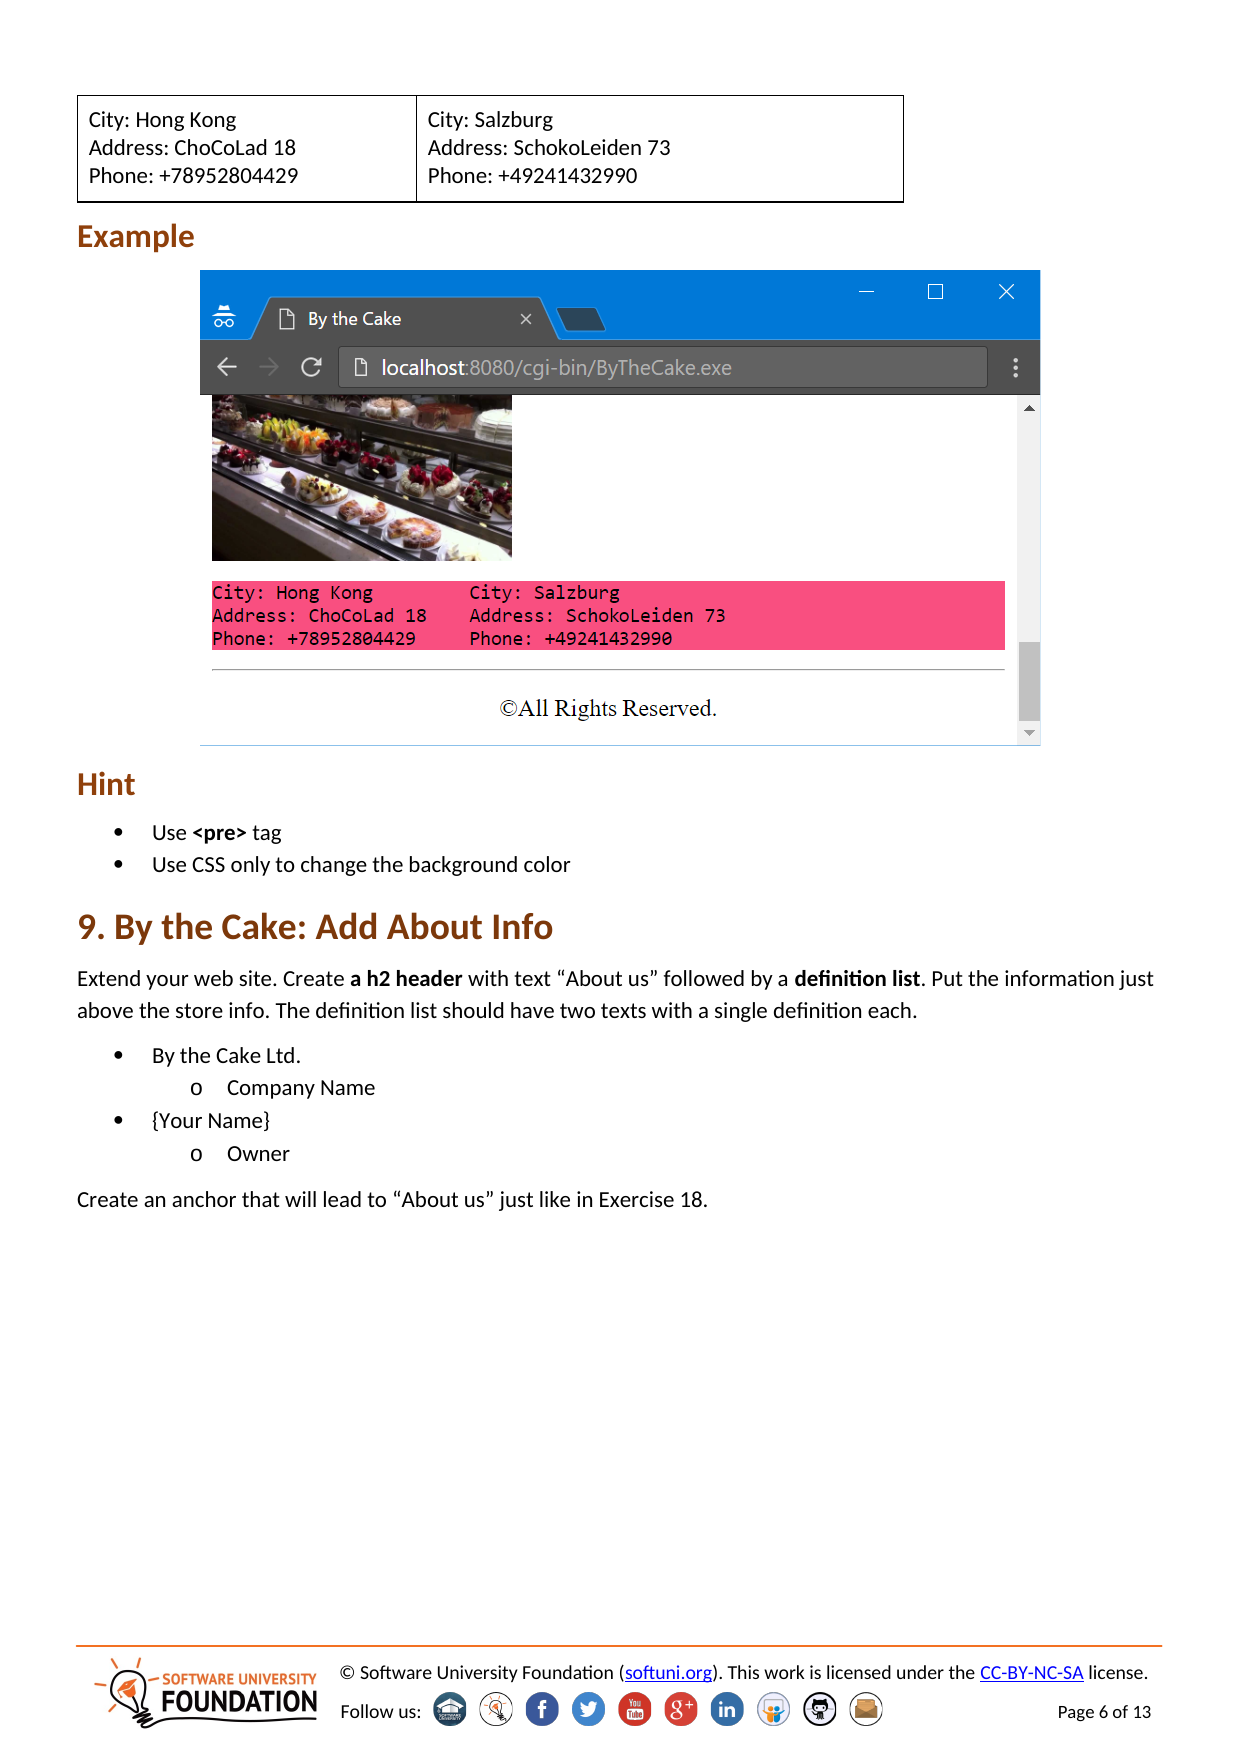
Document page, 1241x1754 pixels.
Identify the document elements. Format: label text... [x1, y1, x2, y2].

subtitle Hint [77, 763, 1163, 803]
text Extend your web site. Create a h2 header with text “About us” followed by a definition list. Put the information just above the store info. The definition list should have two texts with a single definition each. [77, 964, 1163, 1024]
picture [803, 1692, 837, 1726]
picture [757, 1692, 790, 1726]
picture [572, 1692, 605, 1726]
list Owner [189, 1139, 1163, 1168]
list Use CSS only to change the background color [114, 850, 1163, 878]
picture [710, 1692, 744, 1726]
picture [93, 1656, 317, 1729]
table_header City: Salzburg Address: SchokoLeiden 73 Phone: +49241432990 [417, 96, 903, 201]
list By the Cake Ltd. [114, 1041, 1163, 1069]
picture [525, 1692, 559, 1726]
picture [433, 1692, 467, 1726]
picture [664, 1692, 698, 1726]
list Company Name [189, 1073, 1163, 1102]
picture [200, 270, 1041, 746]
subtitle By the Cake: Add About Info [77, 903, 1163, 949]
text Create an anchor that will lead to “About us” just like in Exercise 18. [77, 1185, 1163, 1213]
list Use <pre> tag [114, 818, 1163, 846]
list {Your Name} [114, 1107, 1163, 1135]
table_header City: Hong Kong Address: ChoCoLad 18 Phone: +78952804429 [78, 96, 416, 201]
picture [479, 1692, 513, 1726]
picture [618, 1692, 652, 1726]
picture [849, 1692, 883, 1726]
subtitle Example [77, 215, 1163, 256]
